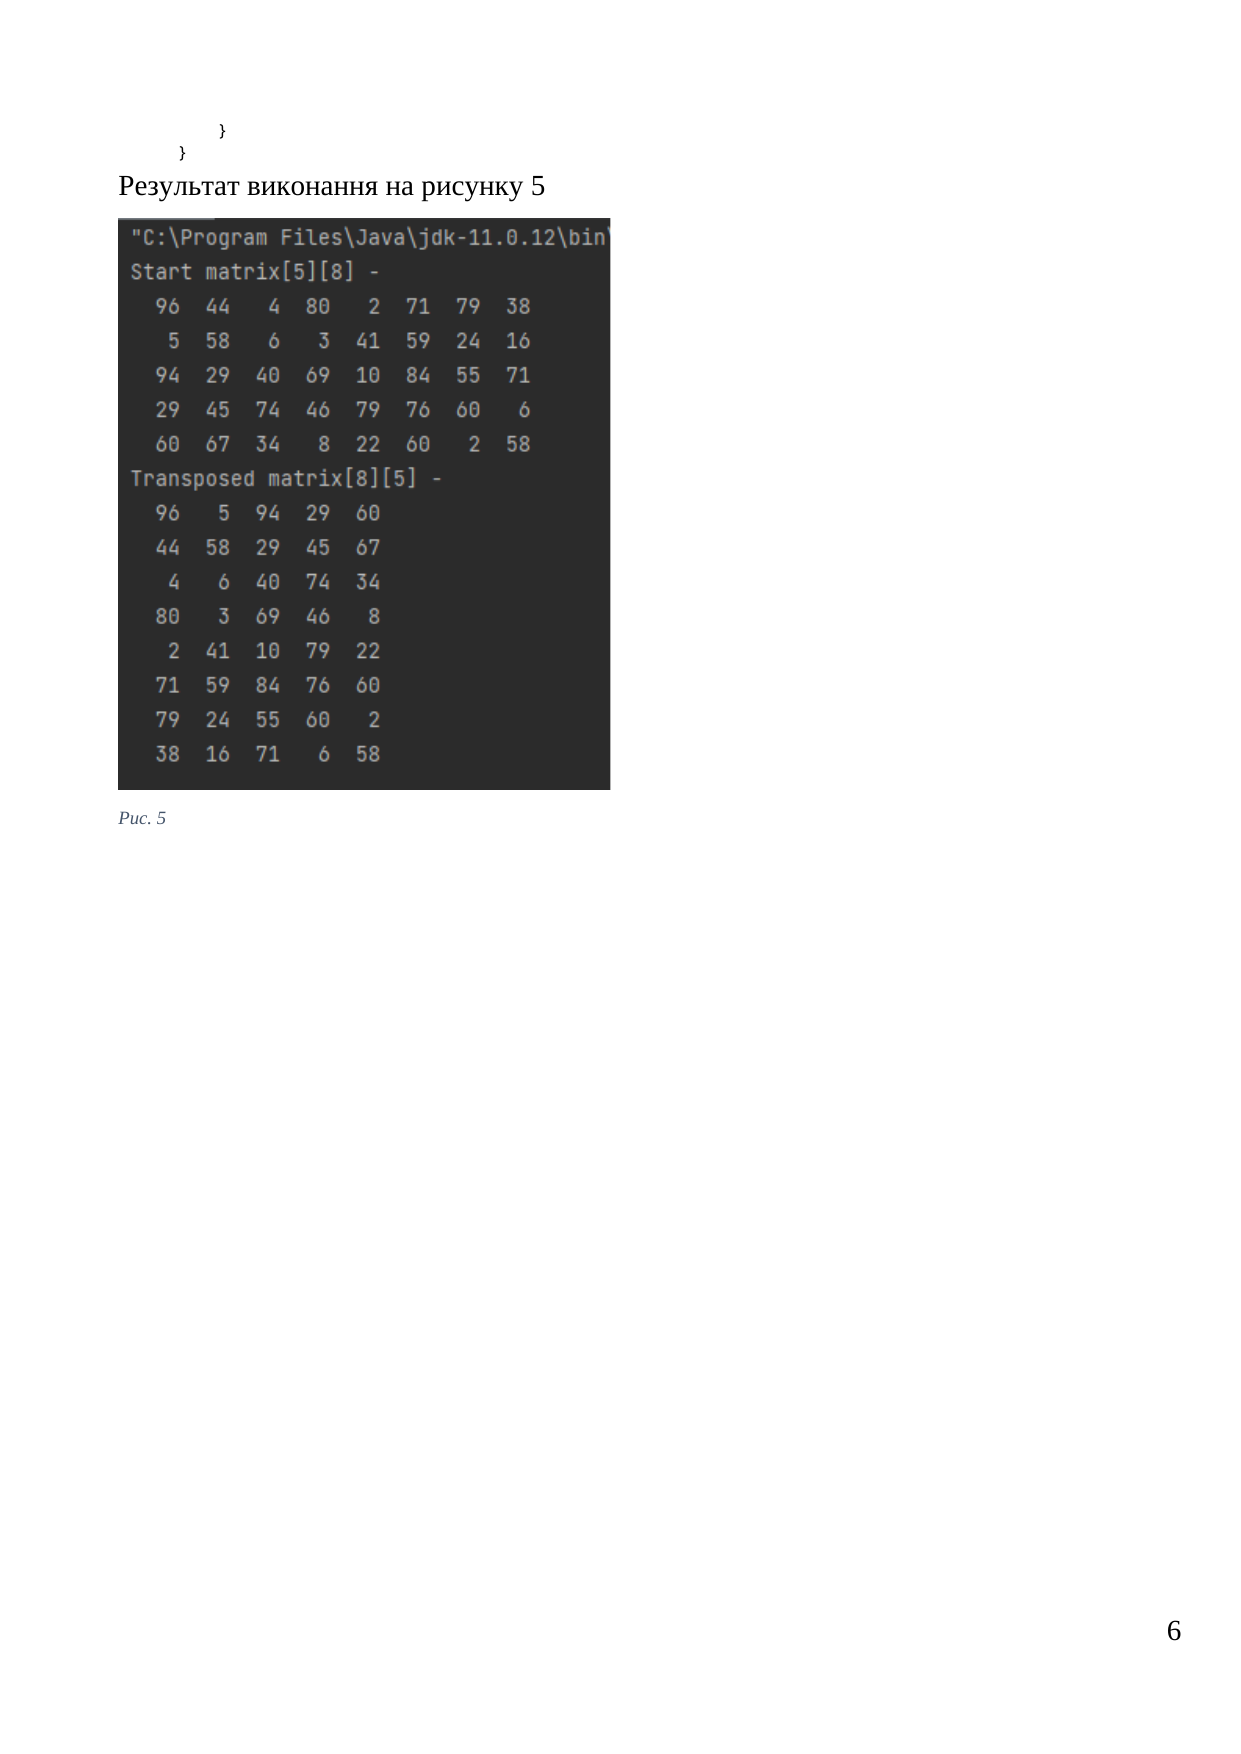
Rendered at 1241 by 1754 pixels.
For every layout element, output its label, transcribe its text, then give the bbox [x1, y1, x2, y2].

text Рис. 5 [118, 807, 1181, 828]
text } [177, 141, 1181, 163]
subtitle Результат виконання на рисунку 5 [118, 168, 1181, 201]
picture [118, 218, 611, 790]
text } [177, 118, 1181, 141]
